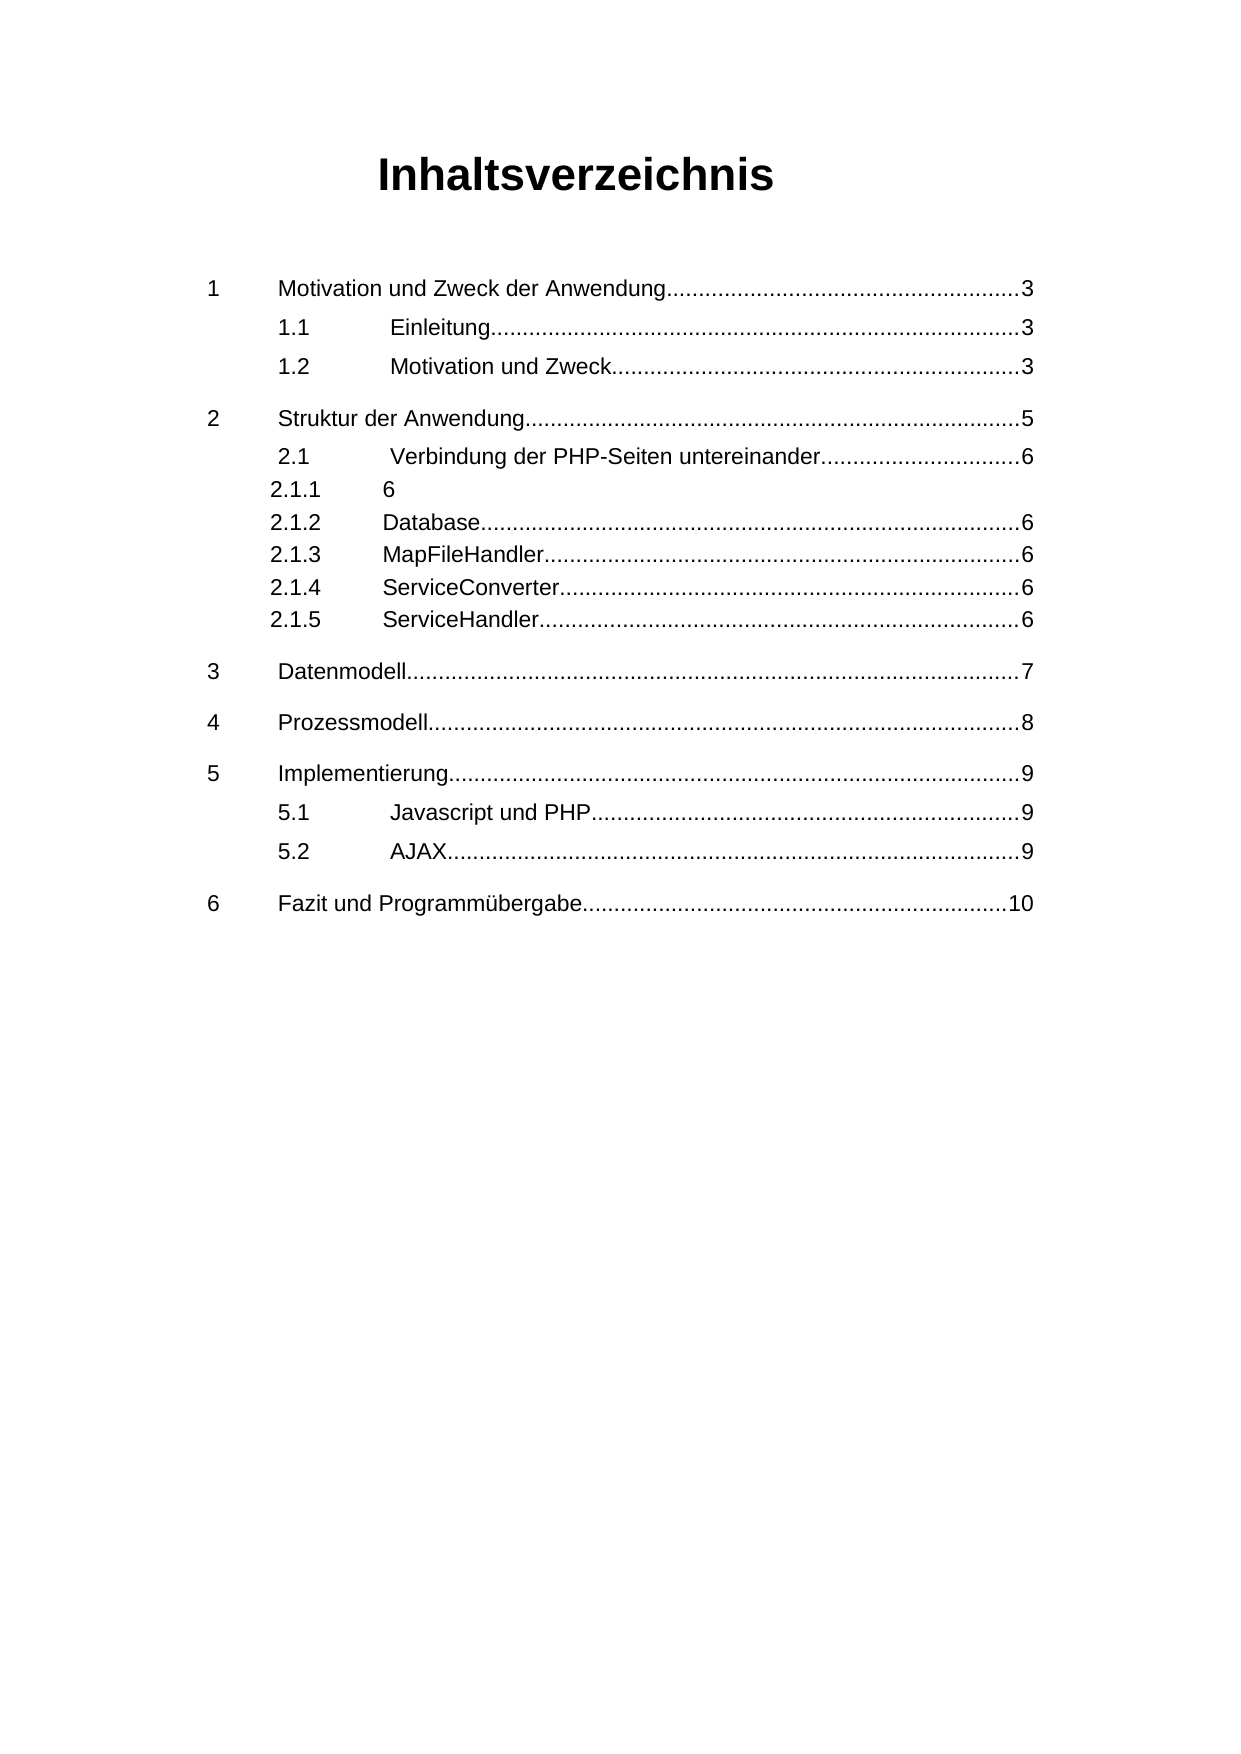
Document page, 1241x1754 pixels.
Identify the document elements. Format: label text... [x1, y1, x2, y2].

text 2.1.5 ServiceHandler 6 [270, 606, 1092, 633]
text 2.1.4 ServiceConverter 6 [270, 574, 1092, 600]
text 1 Motivation und Zweck der Anwendung 3 [207, 275, 1093, 302]
text 5 Implementierung 9 [207, 760, 1093, 787]
text 2.1.3 MapFileHandler 6 [270, 541, 1092, 567]
title Inhaltsverzeichnis [59, 148, 1092, 200]
text 6 Fazit und Programmübergabe 10 [207, 889, 1093, 916]
text 1.1 Einleitung 3 [278, 314, 1092, 341]
text 1.2 Motivation und Zweck 3 [278, 353, 1092, 379]
text 5.1 Javascript und PHP 9 [278, 799, 1092, 826]
text 2.1.1 6 [270, 476, 1092, 502]
text 4 Prozessmodell 8 [207, 709, 1093, 735]
text 2.1 Verbindung der PHP-Seiten untereinander 6 [278, 443, 1092, 470]
text 2.1.2 Database 6 [270, 508, 1092, 535]
text 5.2 AJAX 9 [278, 838, 1092, 864]
text 3 Datenmodell 7 [207, 658, 1093, 684]
text 2 Struktur der Anwendung 5 [207, 404, 1093, 431]
